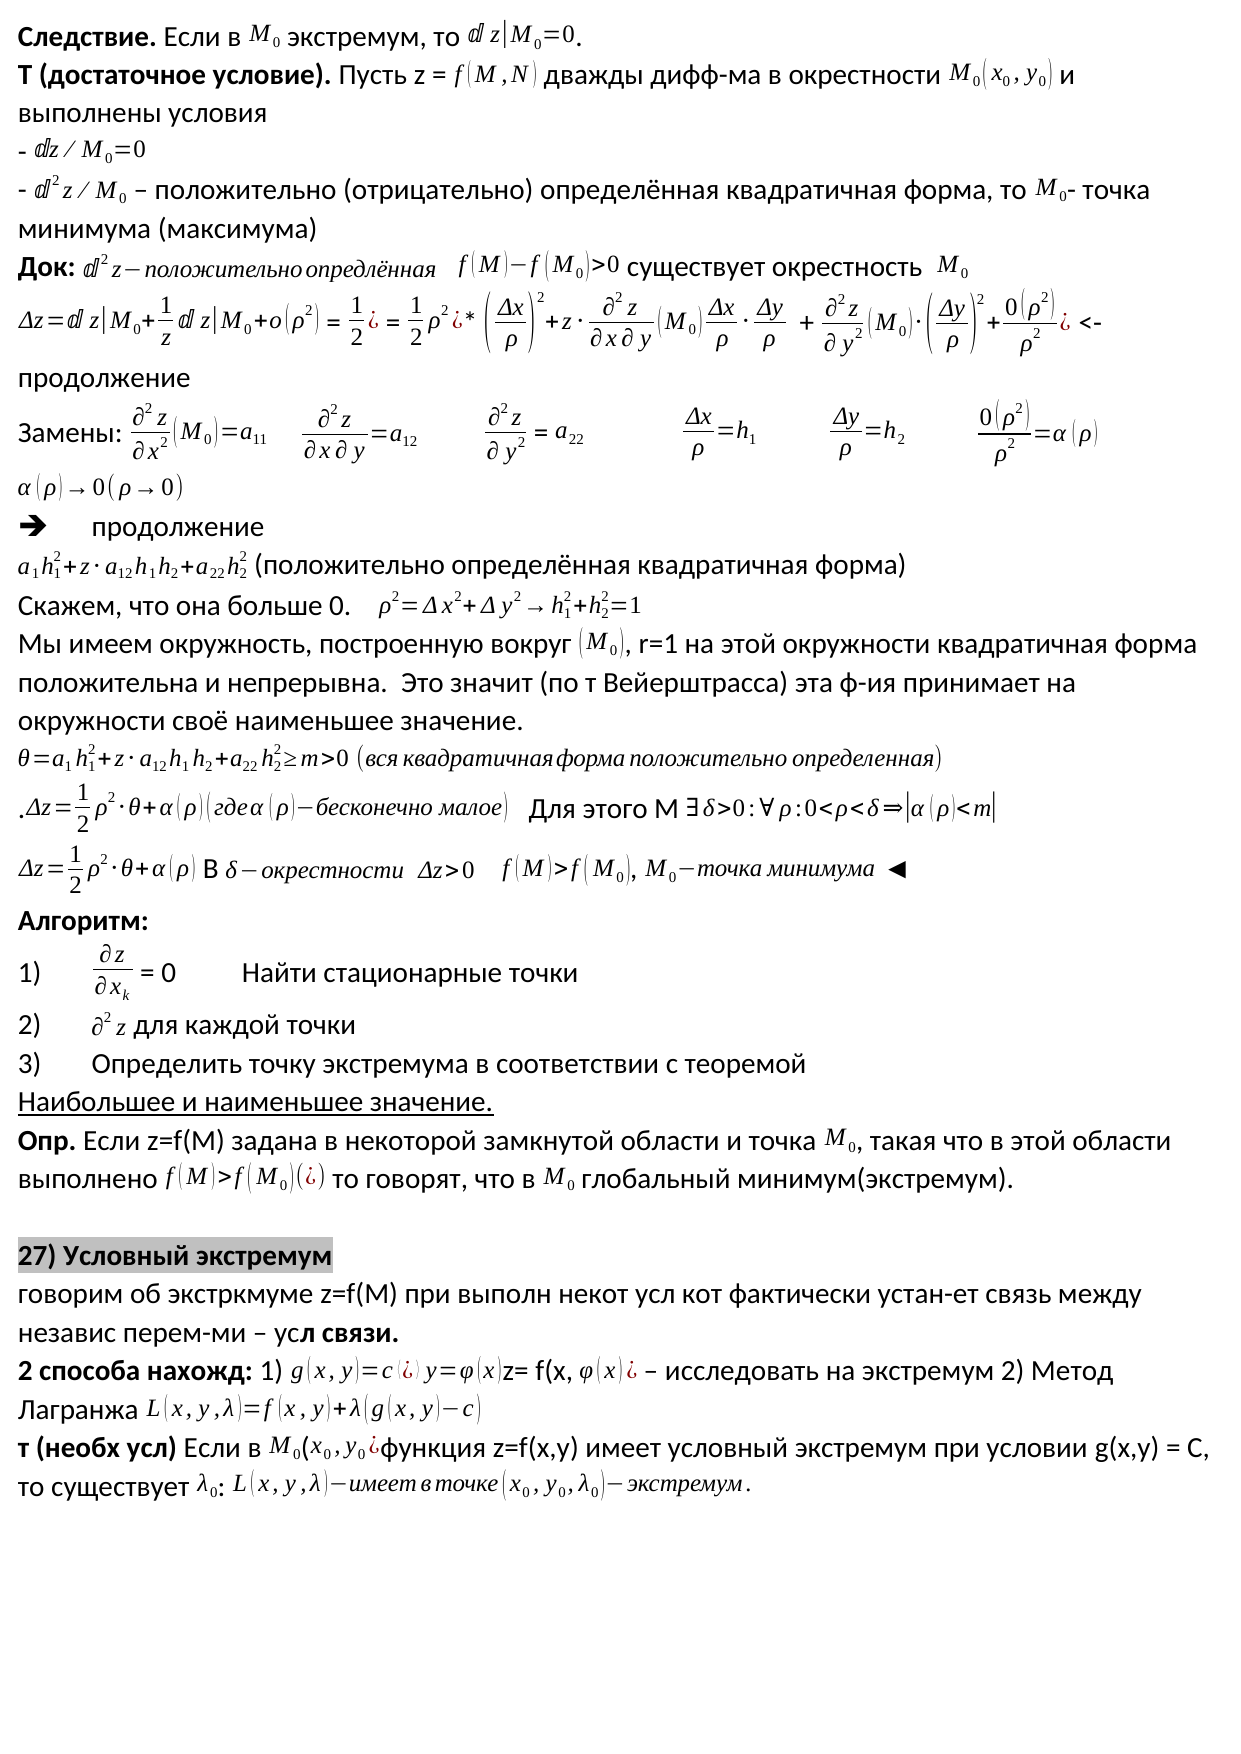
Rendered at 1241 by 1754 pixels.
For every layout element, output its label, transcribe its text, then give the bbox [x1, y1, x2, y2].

text . Для этого М [18, 779, 1222, 838]
text Опр. Если z=f(M) задана в некоторой замкнутой области и точка , такая что в этой области выполнено то говорят, что в глобальный минимум(экстремум). [18, 1122, 1222, 1196]
list для каждой точки [18, 1006, 1222, 1042]
text - [18, 133, 1222, 169]
list = 0 Найти стационарные точки [18, 941, 1222, 1004]
text Т (достаточное условие). Пусть z = дважды дифф-ма в окрестности и выполнены условия [18, 56, 1222, 130]
list Определить точку экстремума в соответствии с теоремой [18, 1045, 1222, 1081]
text В , ◄ [18, 841, 1222, 900]
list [18, 1237, 1222, 1503]
text Скажем, что она больше 0. [18, 587, 1222, 622]
text Алгоритм: [18, 902, 1222, 938]
text Док: существует окрестность [18, 248, 1222, 284]
text - – положительно (отрицательно) определённая квадратичная форма, то - точка минимума (максимума) [18, 171, 1222, 246]
text Мы имеем окружность, построенную вокруг , r=1 на этой окружности квадратичная форма положительна и непрерывна. Это значит (по т Вейерштрасса) эта ф-ия принимает на окружности своё наименьшее значение. [18, 625, 1222, 738]
text Следствие. Если в экстремум, то . [18, 18, 1222, 53]
list продолжение [18, 508, 1222, 544]
text (положительно определённая квадратичная форма) [18, 546, 1222, 584]
text Наибольшее и наименьшее значение. [18, 1083, 1222, 1119]
text = = * + <-продолжение [18, 287, 1222, 394]
text Замены: = [18, 397, 1222, 505]
